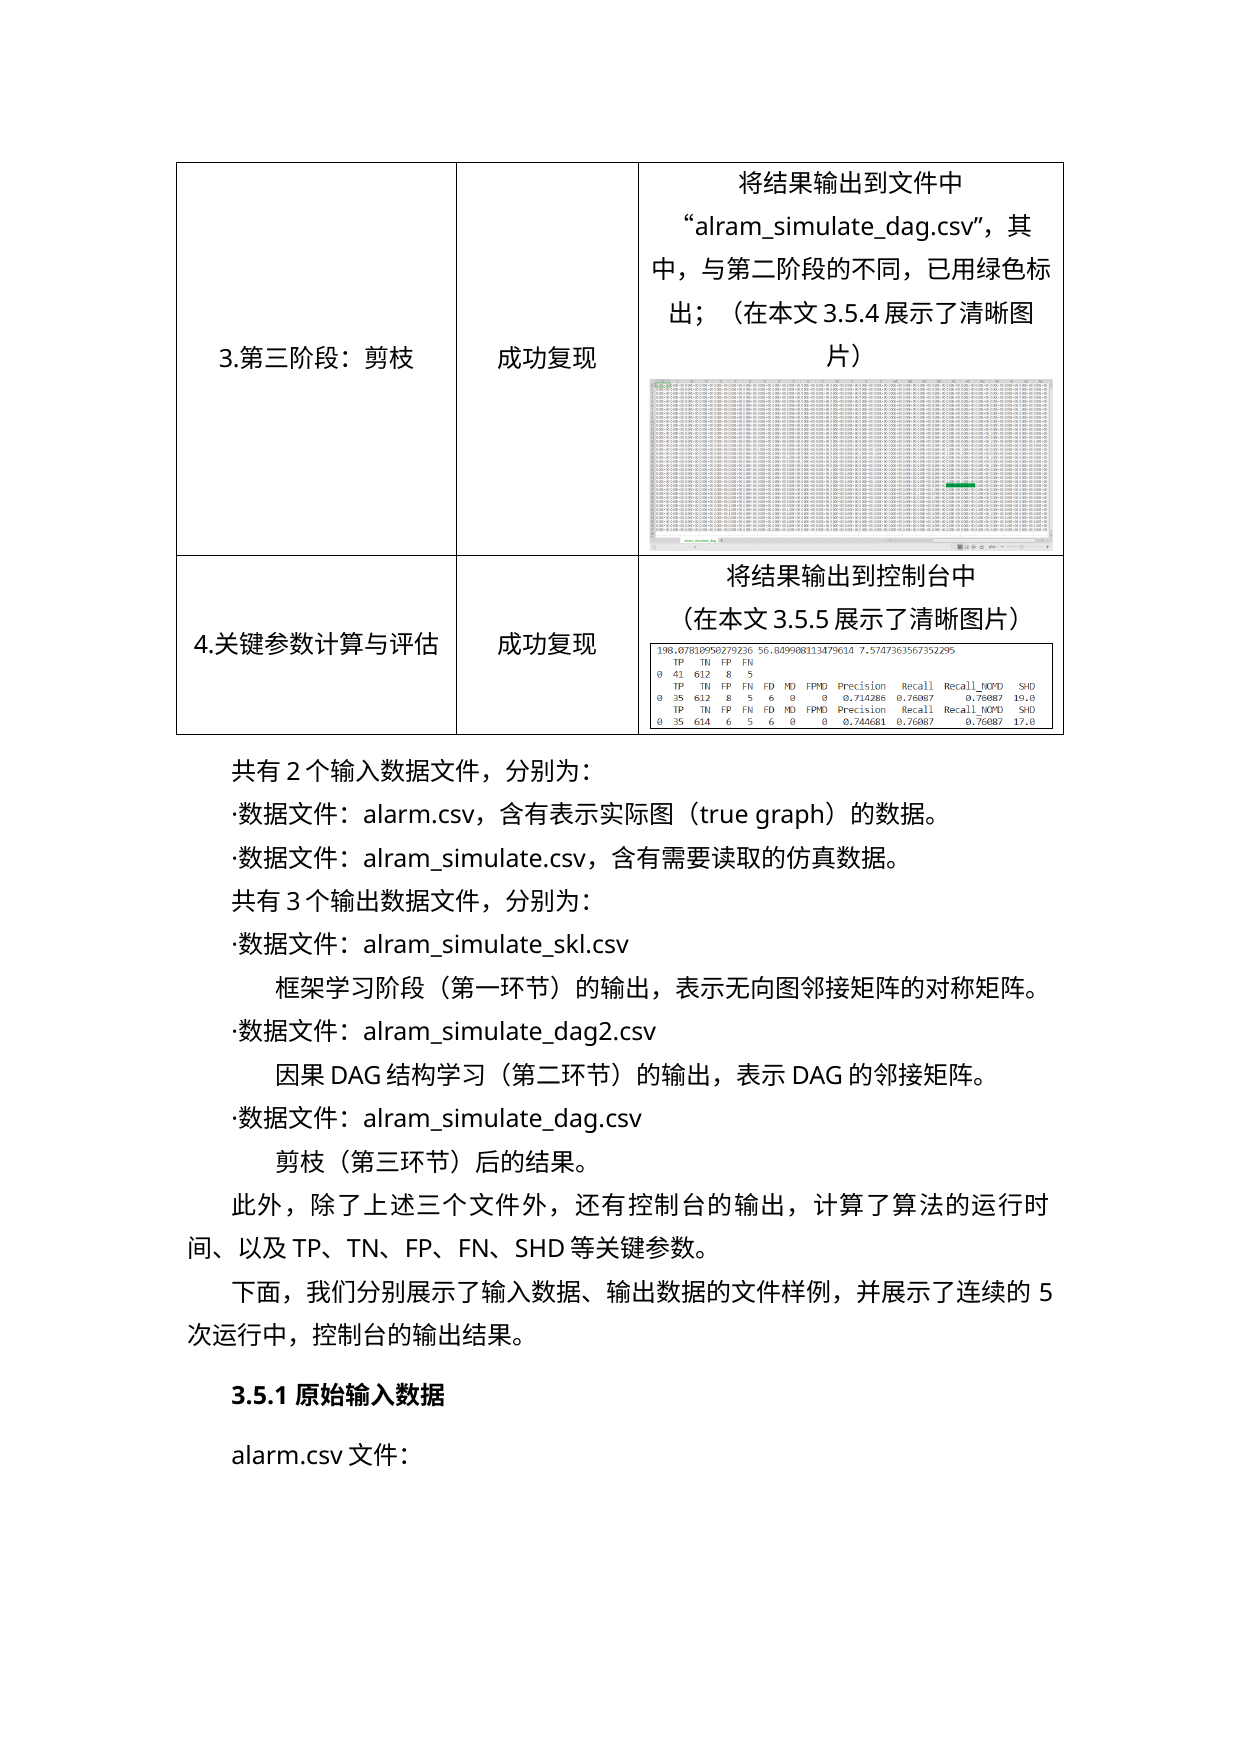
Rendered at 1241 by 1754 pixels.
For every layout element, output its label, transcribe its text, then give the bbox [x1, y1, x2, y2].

table_cell 将结果输出到控制台中 （在本文3.5.5展示了清晰图片） [639, 556, 1063, 734]
table_cell 将结果输出到文件中“alram_simulate_dag.csv”，其中，与第二阶段的不同，已用绿色标出；（在本文3.5.4展示了清晰图片） [639, 163, 1063, 555]
table_cell 成功复现 [457, 163, 638, 555]
text 剪枝（第三环节）后的结果。 [231, 1142, 1053, 1178]
text ·数据文件：alram_simulate_dag2.csv [187, 1012, 1053, 1048]
text 下面，我们分别展示了输入数据、输出数据的文件样例，并展示了连续的5次运行中，控制台的输出结果。 [187, 1272, 1053, 1352]
text 共有2个输入数据文件，分别为： [187, 751, 1053, 787]
table_cell 成功复现 [457, 556, 638, 734]
text ·数据文件：alram_simulate_skl.csv [187, 925, 1053, 961]
text 共有3个输出数据文件，分别为： [187, 881, 1053, 918]
table_cell 3.第三阶段：剪枝 [177, 163, 456, 555]
text 框架学习阶段（第一环节）的输出，表示无向图邻接矩阵的对称矩阵。 [231, 968, 1053, 1004]
picture [649, 379, 1053, 551]
text 此外，除了上述三个文件外，还有控制台的输出，计算了算法的运行时间、以及TP、TN、FP、FN、SHD等关键参数。 [187, 1186, 1053, 1265]
text ·数据文件：alarm.csv，含有表示实际图（true graph）的数据。 [187, 794, 1053, 831]
text alarm.csv文件： [187, 1435, 1053, 1472]
text ·数据文件：alram_simulate.csv，含有需要读取的仿真数据。 [187, 838, 1053, 874]
picture [651, 644, 1052, 728]
text ·数据文件：alram_simulate_dag.csv [187, 1099, 1053, 1135]
table_cell 4.关键参数计算与评估 [177, 556, 456, 734]
text 3.5.1 原始输入数据 [187, 1376, 1053, 1412]
text 因果DAG结构学习（第二环节）的输出，表示DAG的邻接矩阵。 [231, 1055, 1053, 1091]
